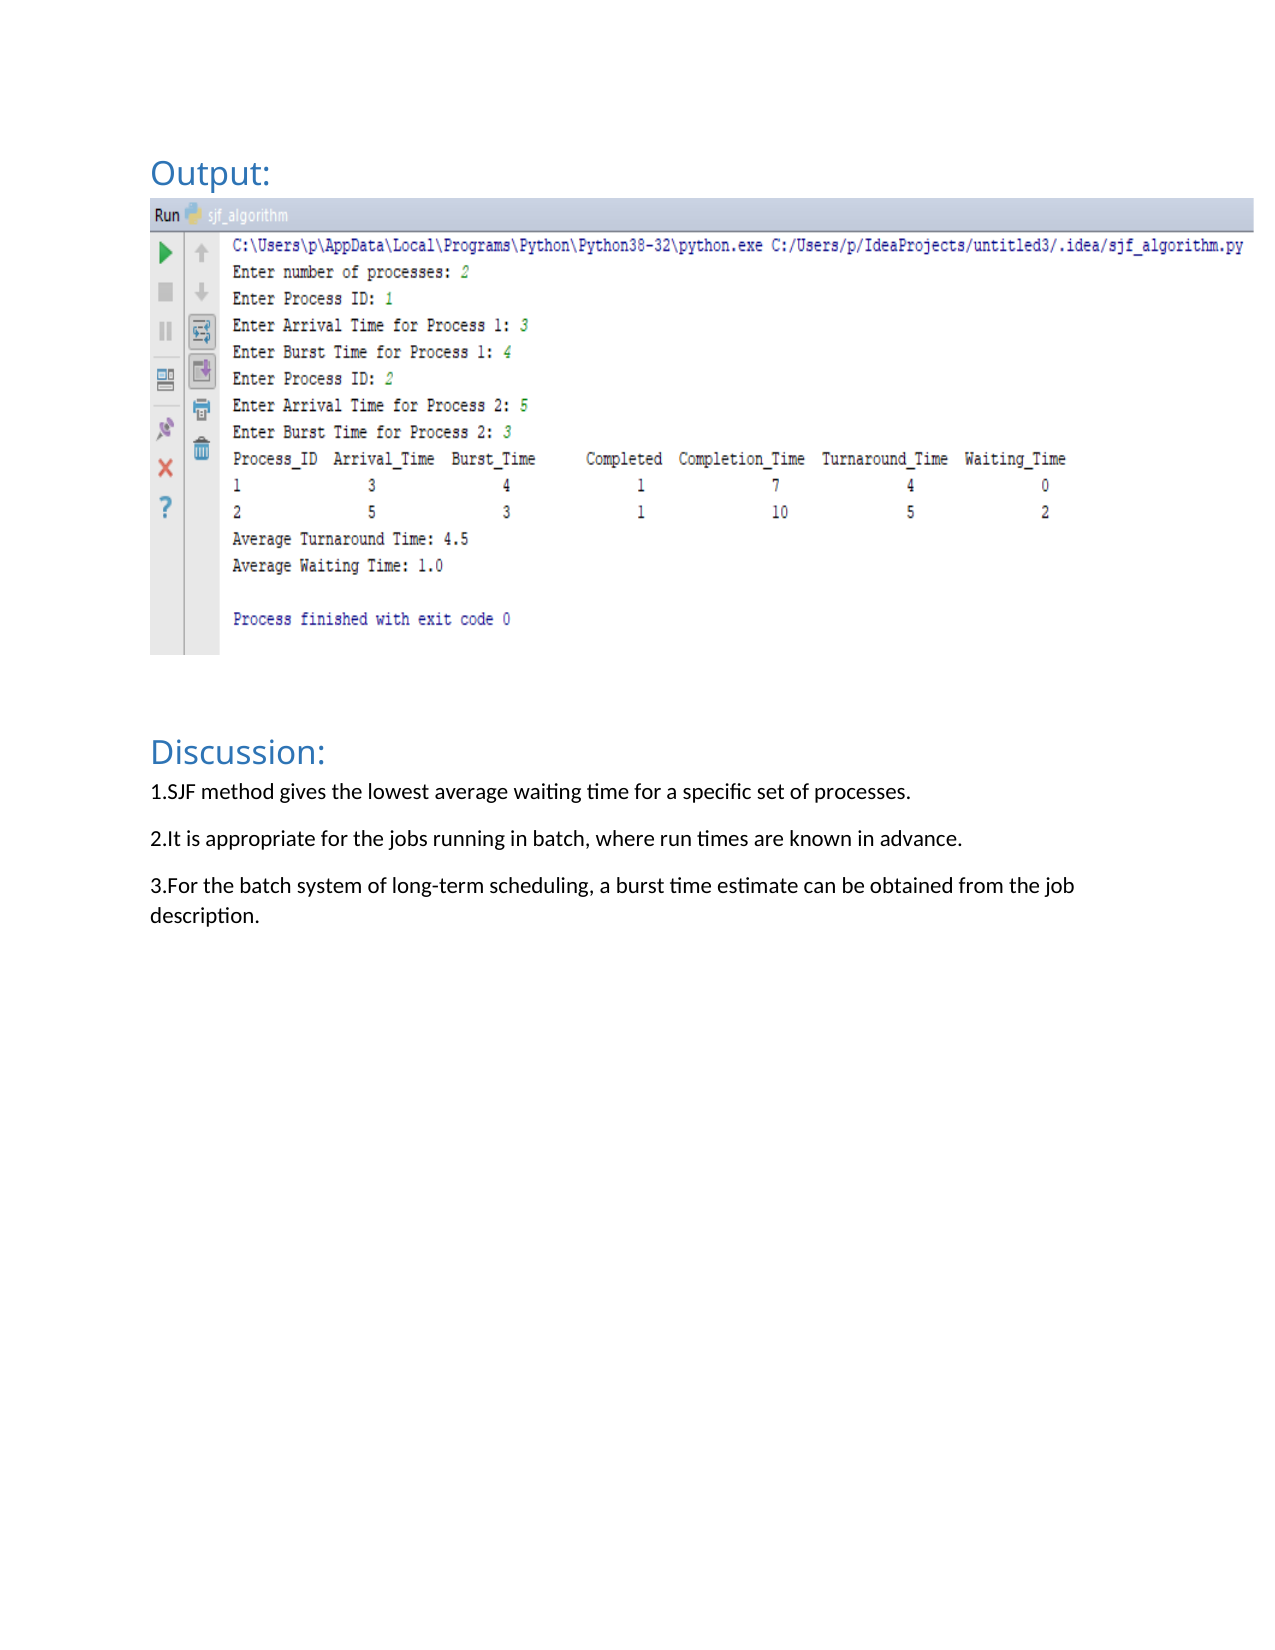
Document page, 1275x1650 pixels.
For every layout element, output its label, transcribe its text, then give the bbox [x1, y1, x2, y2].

subtitle Discussion: [150, 728, 1125, 774]
text 2.It is appropriate for the jobs running in batch, where run times are known in advance. [150, 824, 1125, 852]
picture [150, 198, 1254, 655]
text 3.For the batch system of long-term scheduling, a burst time estimate can be obtained from the job description. [150, 871, 1125, 929]
subtitle Output: [150, 150, 1125, 195]
text 1.SJF method gives the lowest average waiting time for a specific set of processes. [150, 777, 1125, 805]
